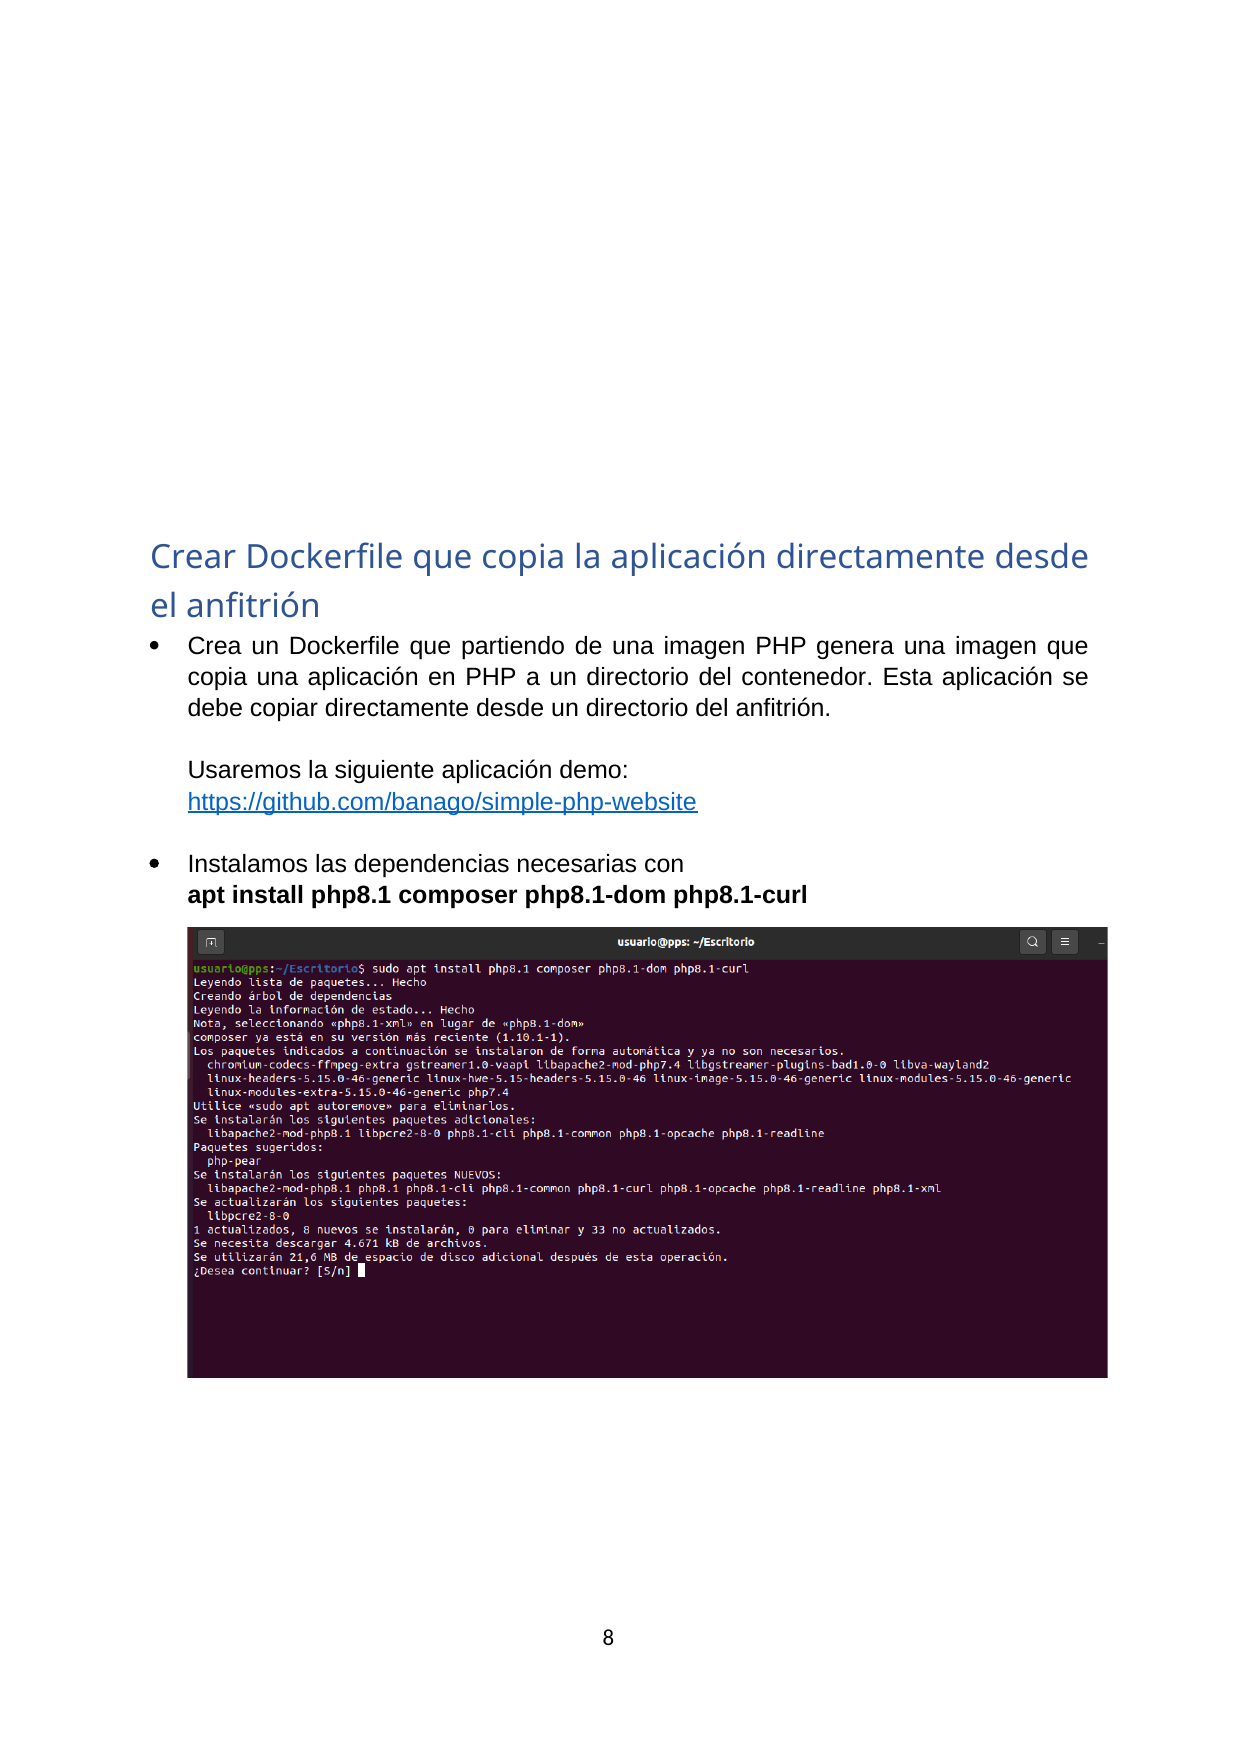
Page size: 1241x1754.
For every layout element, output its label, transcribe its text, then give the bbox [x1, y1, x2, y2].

subtitle Crear Dockerfile que copia la aplicación directamente desde el anfitrión [150, 533, 1090, 628]
list Crea un Dockerfile que partiendo de una imagen PHP genera una imagen que copia una aplicación en PHP a un directorio del contenedor. Esta aplicación se debe copiar directamente desde un directorio del anfitrión. [150, 631, 1090, 722]
list Usaremos la siguiente aplicación demo: [187, 756, 1090, 784]
picture [187, 927, 1108, 1378]
list Instalamos las dependencias necesarias con apt install php8.1 composer php8.1-dom php8.1-curl [150, 849, 1090, 908]
list https://github.com/banago/simple-php-website [187, 787, 1090, 815]
